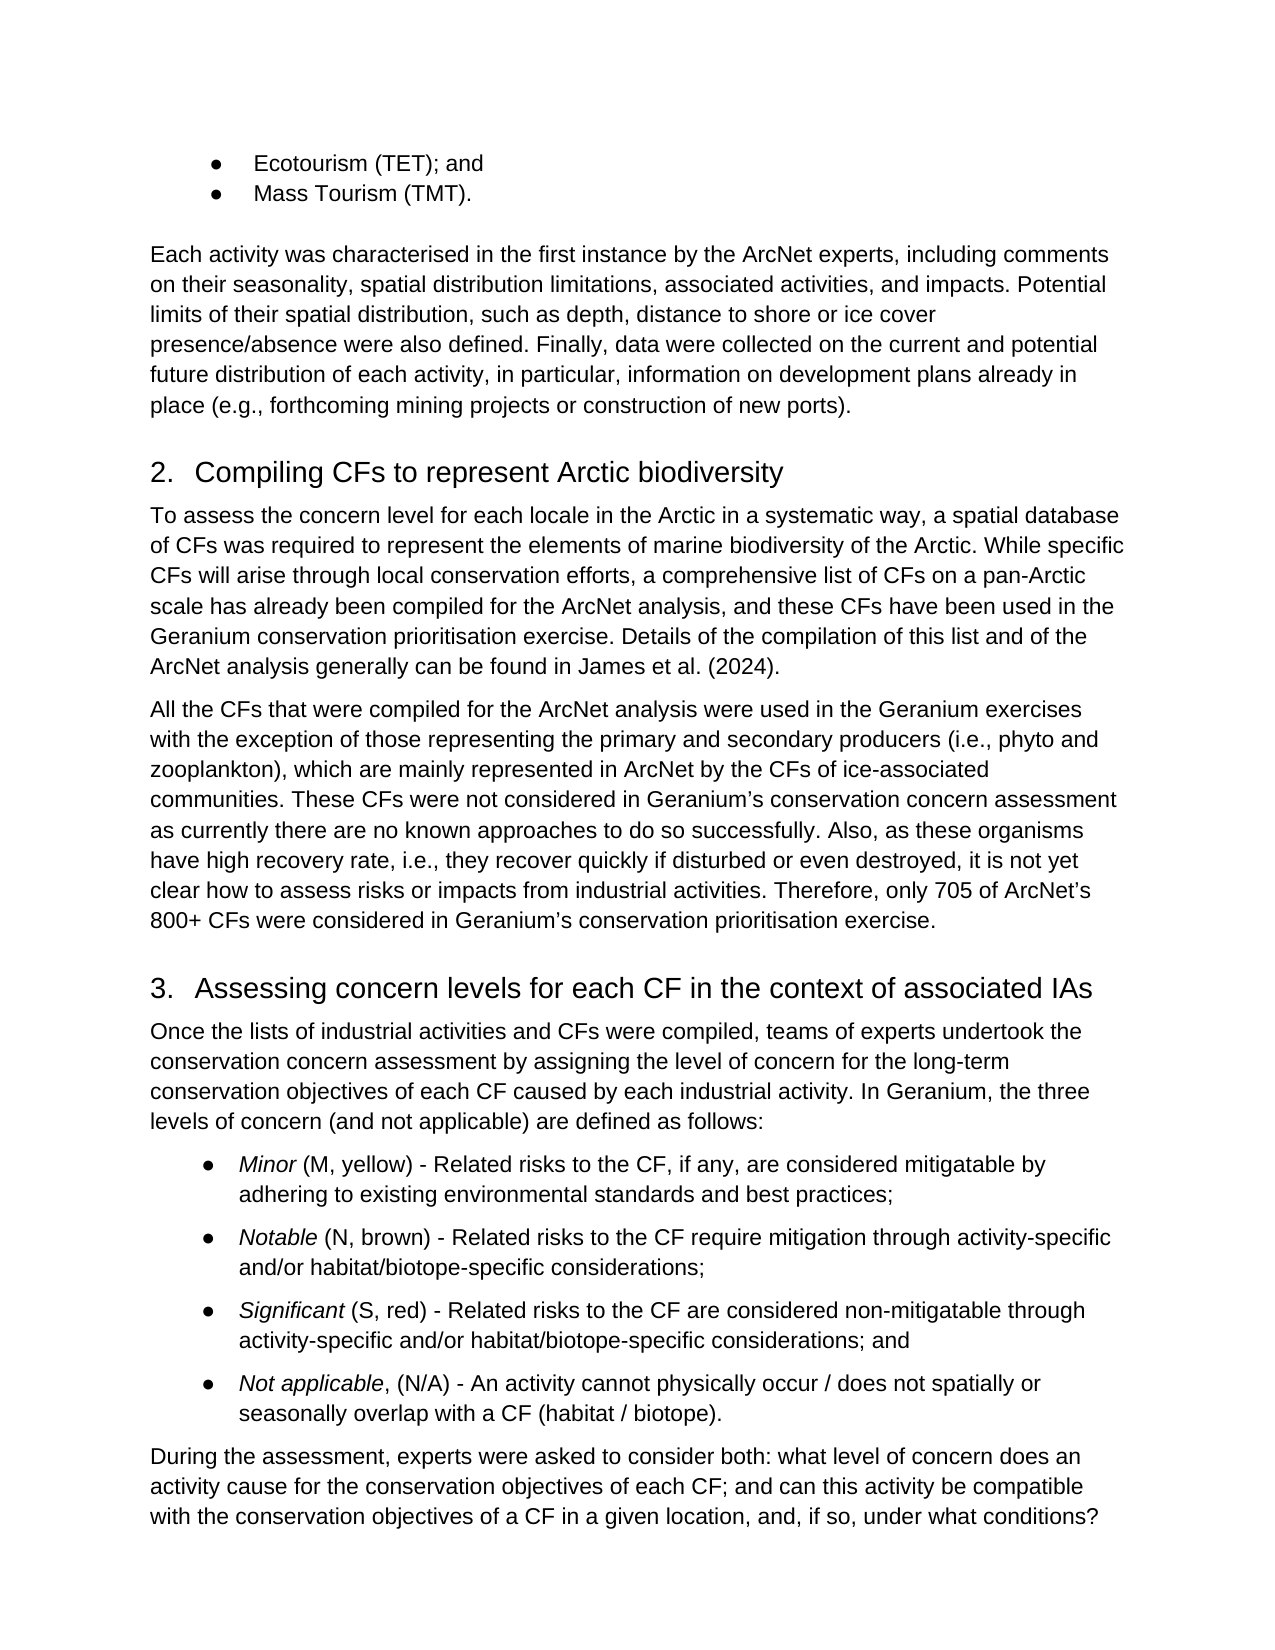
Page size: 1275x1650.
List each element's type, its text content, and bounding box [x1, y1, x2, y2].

list Mass Tourism (TMT). [209, 180, 1125, 207]
list Not applicable, (N/A) - An activity cannot physically occur / does not spatially or seasonally overlap with a CF (habitat / biotope). [201, 1370, 1125, 1426]
list Notable (N, brown) - Related risks to the CF require mitigation through activity-specific and/or habitat/biotope-specific considerations; [201, 1224, 1125, 1281]
list Ecotourism (TET); and [209, 150, 1125, 176]
subtitle Compiling CFs to represent Arctic biodiversity [150, 455, 1125, 489]
text Each activity was characterised in the first instance by the ArcNet experts, including comments on their seasonality, spatial distribution limitations, associated activities, and impacts. Potential limits of their spatial distribution, such as depth, distance to shore or ice cover presence/absence were also defined. Finally, data were collected on the current and potential future distribution of each activity, in particular, information on development plans already in place (e.g., forthcoming mining projects or construction of new ports). [150, 241, 1125, 418]
list Significant (S, red) - Related risks to the CF are considered non-mitigatable through activity-specific and/or habitat/biotope-specific considerations; and [201, 1297, 1125, 1353]
list Minor (M, yellow) - Related risks to the CF, if any, are considered mitigatable by adhering to existing environmental standards and best practices; [201, 1151, 1125, 1208]
text During the assessment, experts were asked to consider both: what level of concern does an activity cause for the conservation objectives of each CF; and can this activity be compatible with the conservation objectives of a CF in a given location, and, if so, under what conditions? [150, 1443, 1125, 1529]
subtitle Assessing concern levels for each CF in the context of associated IAs [150, 971, 1125, 1004]
text To assess the concern level for each locale in the Arctic in a systematic way, a spatial database of CFs was required to represent the elements of marine biodiversity of the Arctic. While specific CFs will arise through local conservation efforts, a comprehensive list of CFs on a pan-Arctic scale has already been compiled for the ArcNet analysis, and these CFs have been used in the Geranium conservation prioritisation exercise. Details of the compilation of this list and of the ArcNet analysis generally can be found in James et al. (2024). [150, 502, 1125, 679]
text All the CFs that were compiled for the ArcNet analysis were used in the Geranium exercises with the exception of those representing the primary and secondary producers (i.e., phyto and zooplankton), which are mainly represented in ArcNet by the CFs of ice-associated communities. These CFs were not considered in Geranium’s conservation concern assessment as currently there are no known approaches to do so successfully. Also, as these organisms have high recovery rate, i.e., they recover quickly if disturbed or even destroyed, it is not yet clear how to assess risks or impacts from industrial activities. Therefore, only 705 of ArcNet’s 800+ CFs were considered in Geranium’s conservation prioritisation exercise. [150, 696, 1125, 934]
text Once the lists of industrial activities and CFs were compiled, teams of experts undertook the conservation concern assessment by assigning the level of concern for the long-term conservation objectives of each CF caused by each industrial activity. In Geranium, the three levels of concern (and not applicable) are defined as follows: [150, 1018, 1125, 1135]
